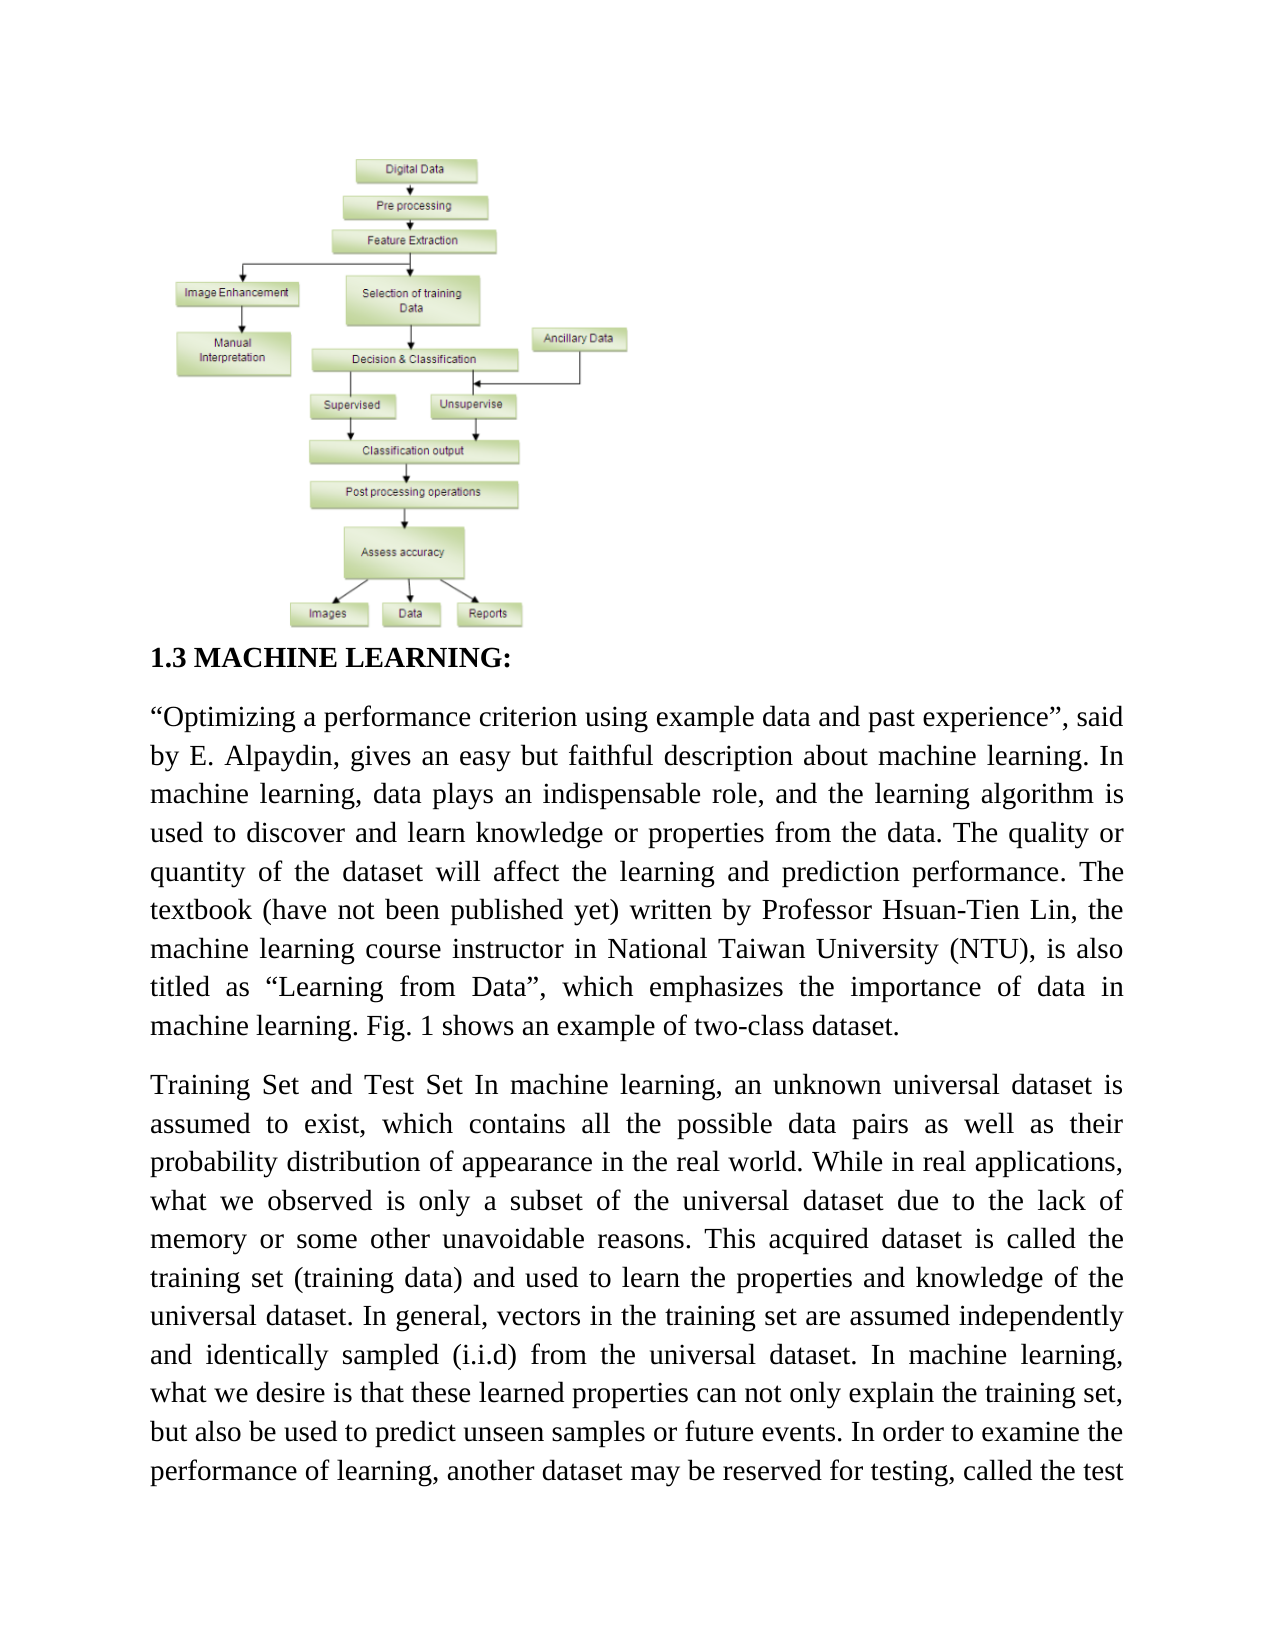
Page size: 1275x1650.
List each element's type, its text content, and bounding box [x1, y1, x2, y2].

text 1.3 MACHINE LEARNING: [150, 640, 1125, 674]
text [150, 1067, 1125, 1486]
text “Optimizing a performance criterion using example data and past experience”, said by E. Alpaydin, gives an easy but faithful description about machine learning. In machine learning, data plays an indispensable role, and the learning algorithm is used to discover and learn knowledge or properties from the data. The quality or quantity of the dataset will affect the learning and prediction performance. The textbook (have not been published yet) written by Professor Hsuan-Tien Lin, the machine learning course instructor in National Taiwan University (NTU), is also titled as “Learning from Data”, which emphasizes the importance of data in machine learning. Fig. 1 shows an example of two-class dataset. [150, 699, 1125, 1041]
picture [150, 150, 640, 636]
